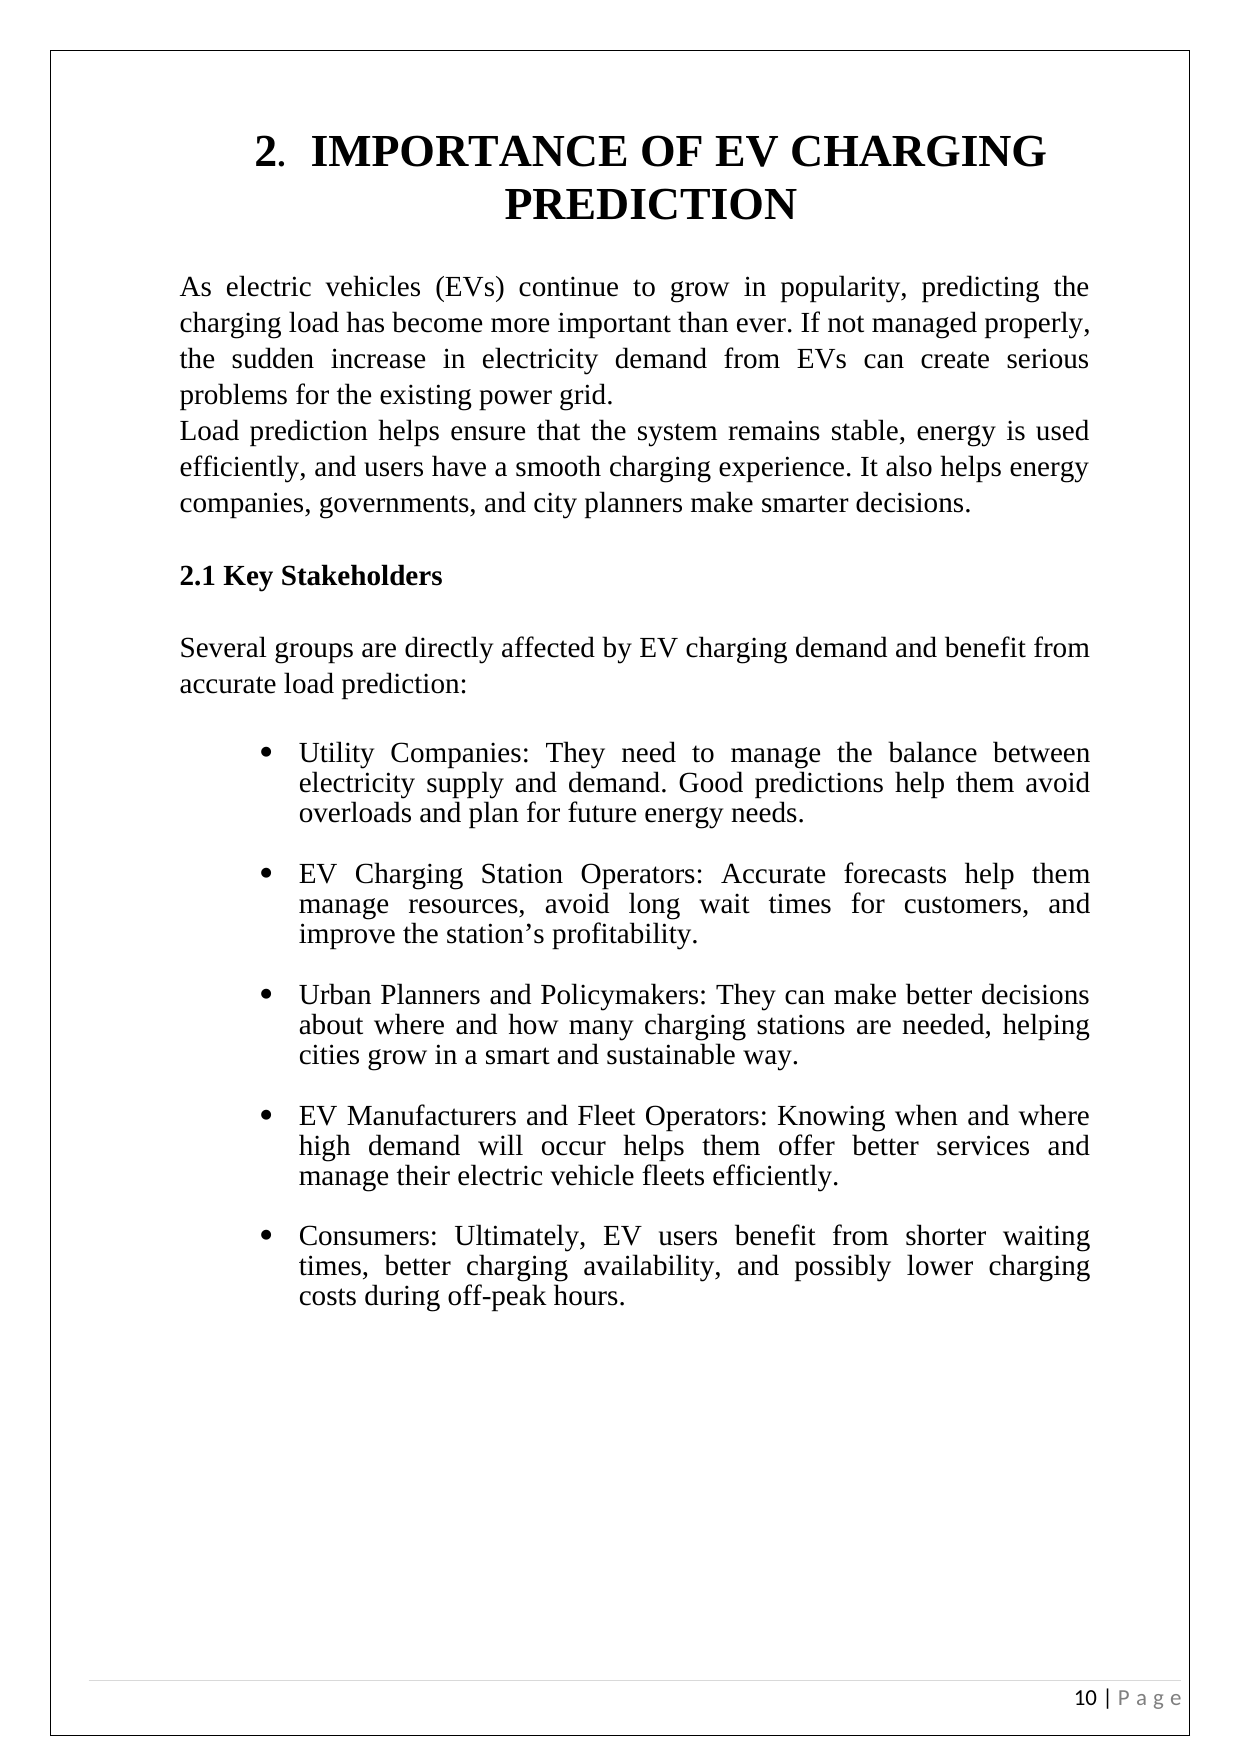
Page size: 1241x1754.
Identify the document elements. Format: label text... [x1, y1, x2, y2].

text Several groups are directly affected by EV charging demand and benefit from accurate load prediction: [179, 630, 1091, 700]
subtitle 2. IMPORTANCE OF EV CHARGING PREDICTION [120, 124, 1181, 229]
list EV Charging Station Operators: Accurate forecasts help them manage resources, avoid long wait times for customers, and improve the station’s profitability. [261, 859, 1091, 950]
list Urban Planners and Policymakers: They can make better decisions about where and how many charging stations are needed, helping cities grow in a smart and sustainable way. [261, 980, 1091, 1071]
list EV Manufacturers and Fleet Operators: Knowing when and where high demand will occur helps them offer better services and manage their electric vehicle fleets efficiently. [261, 1101, 1091, 1191]
text As electric vehicles (EVs) continue to grow in popularity, predicting the charging load has become more important than ever. If not managed properly, the sudden increase in electricity demand from EVs can create serious problems for the existing power grid. [179, 269, 1091, 411]
text 2.1 Key Stakeholders [179, 558, 1091, 591]
list Consumers: Ultimately, EV users benefit from shorter waiting times, better charging availability, and possibly lower charging costs during off-peak hours. [261, 1221, 1091, 1312]
text Load prediction helps ensure that the system remains stable, energy is used efficiently, and users have a smooth charging experience. It also helps energy companies, governments, and city planners make smarter decisions. [179, 413, 1091, 519]
list Utility Companies: They need to manage the balance between electricity supply and demand. Good predictions help them avoid overloads and plan for future energy needs. [261, 738, 1091, 829]
